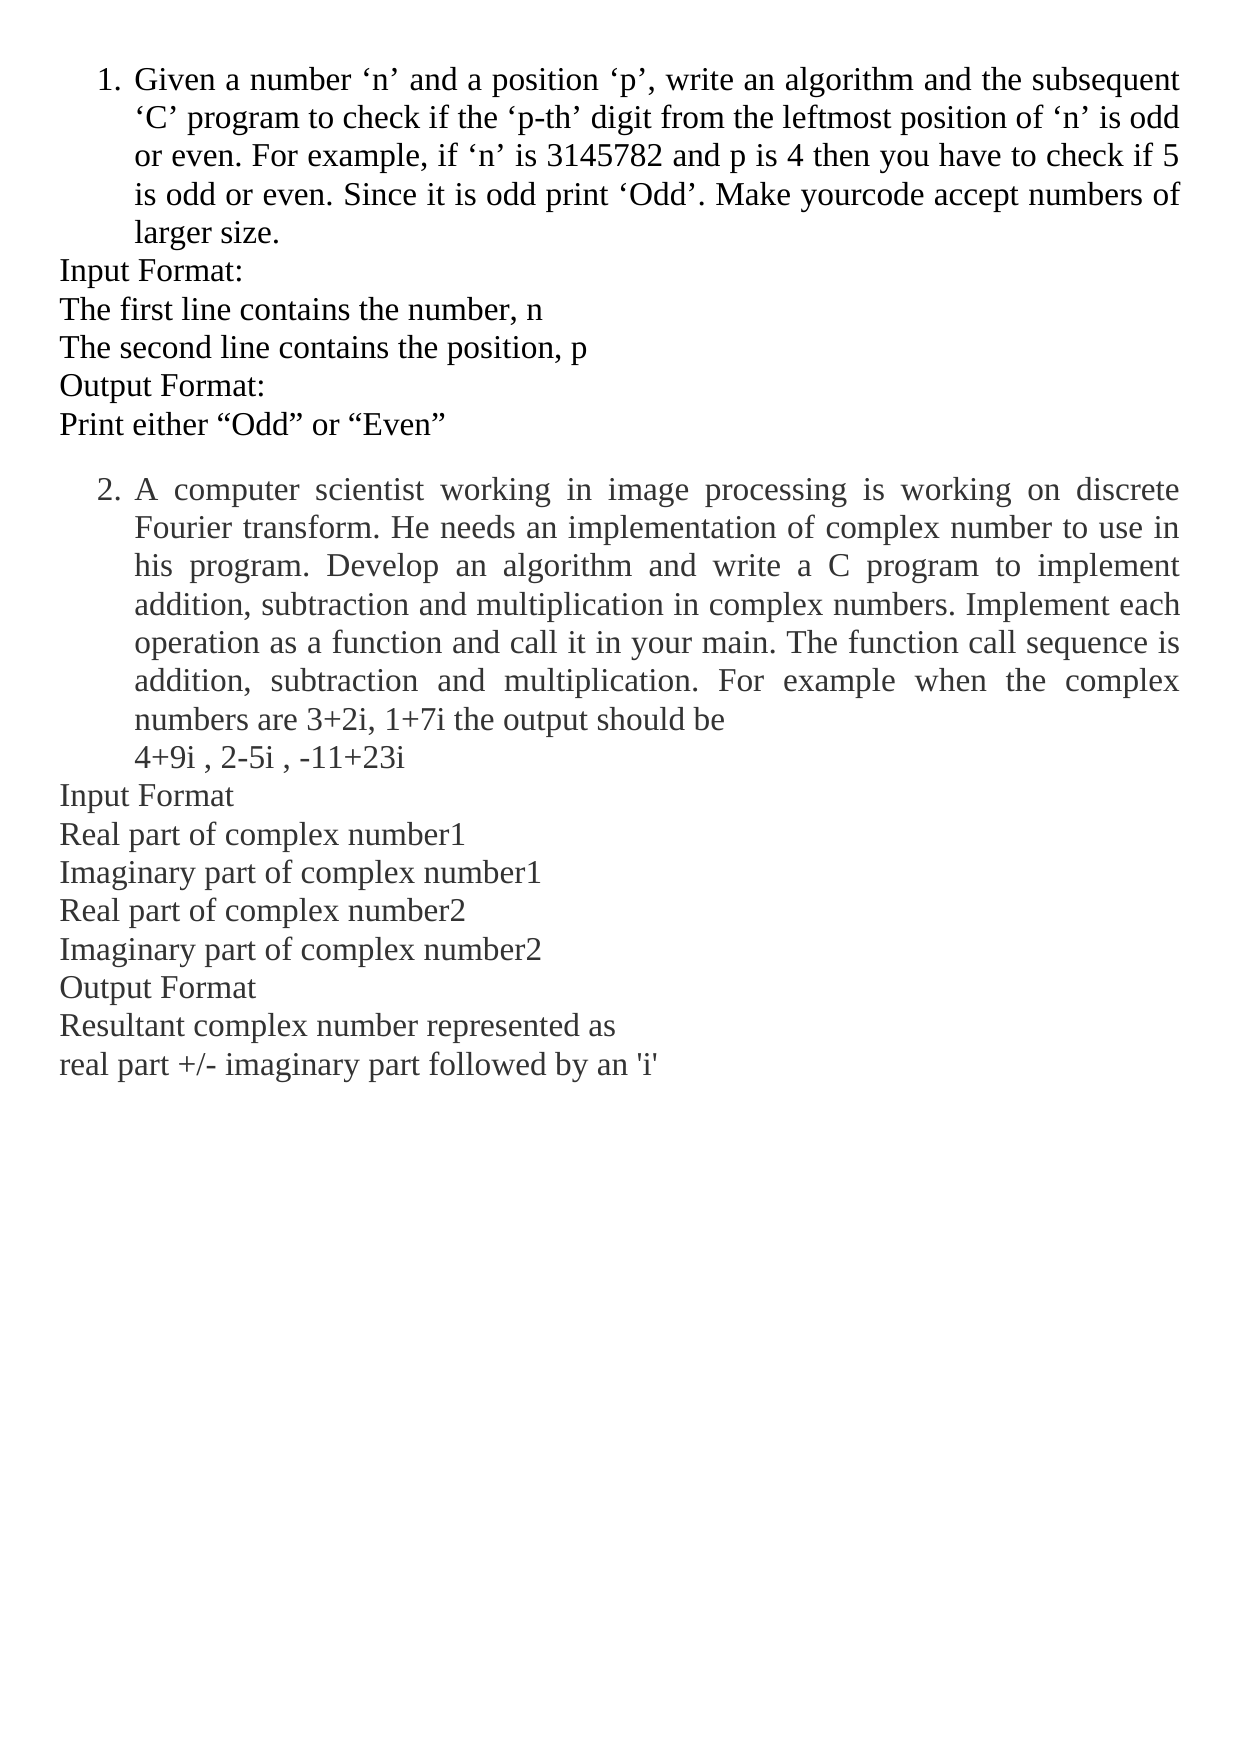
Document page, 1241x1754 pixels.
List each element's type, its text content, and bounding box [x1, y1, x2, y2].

text Imaginary part of complex number2 [59, 929, 1181, 967]
text Real part of complex number2 [59, 891, 1181, 929]
text Input Format: [59, 251, 1181, 289]
list A computer scientist working in image processing is working on discrete Fourier transform. He needs an implementation of complex number to use in his program. Develop an algorithm and write a C program to implement addition, subtraction and multiplication in complex numbers. Implement each operation as a function and call it in your main. The function call sequence is addition, subtraction and multiplication. For example when the complex numbers are 3+2i, 1+7i the output should be [97, 469, 1181, 737]
text Resultant complex number represented as [59, 1006, 1181, 1044]
text Imaginary part of complex number1 [59, 852, 1181, 891]
list 4+9i , 2-5i , -11+23i [134, 737, 1181, 776]
text The second line contains the position, p [59, 327, 1181, 366]
text The first line contains the number, n [59, 289, 1181, 327]
text Print either “Odd” or “Even” [59, 404, 1181, 442]
text Real part of complex number1 [59, 814, 1181, 852]
text Output Format [59, 967, 1181, 1006]
list Given a number ‘n’ and a position ‘p’, write an algorithm and the subsequent ‘C’ program to check if the ‘p-th’ digit from the leftmost position of ‘n’ is odd or even. For example, if ‘n’ is 3145782 and p is 4 then you have to check if 5 is odd or even. Since it is odd print ‘Odd’. Make yourcode accept numbers of larger size. [97, 59, 1181, 251]
text real part +/- imaginary part followed by an 'i' [59, 1044, 1181, 1082]
text Input Format [59, 776, 1181, 814]
text Output Format: [59, 366, 1181, 404]
